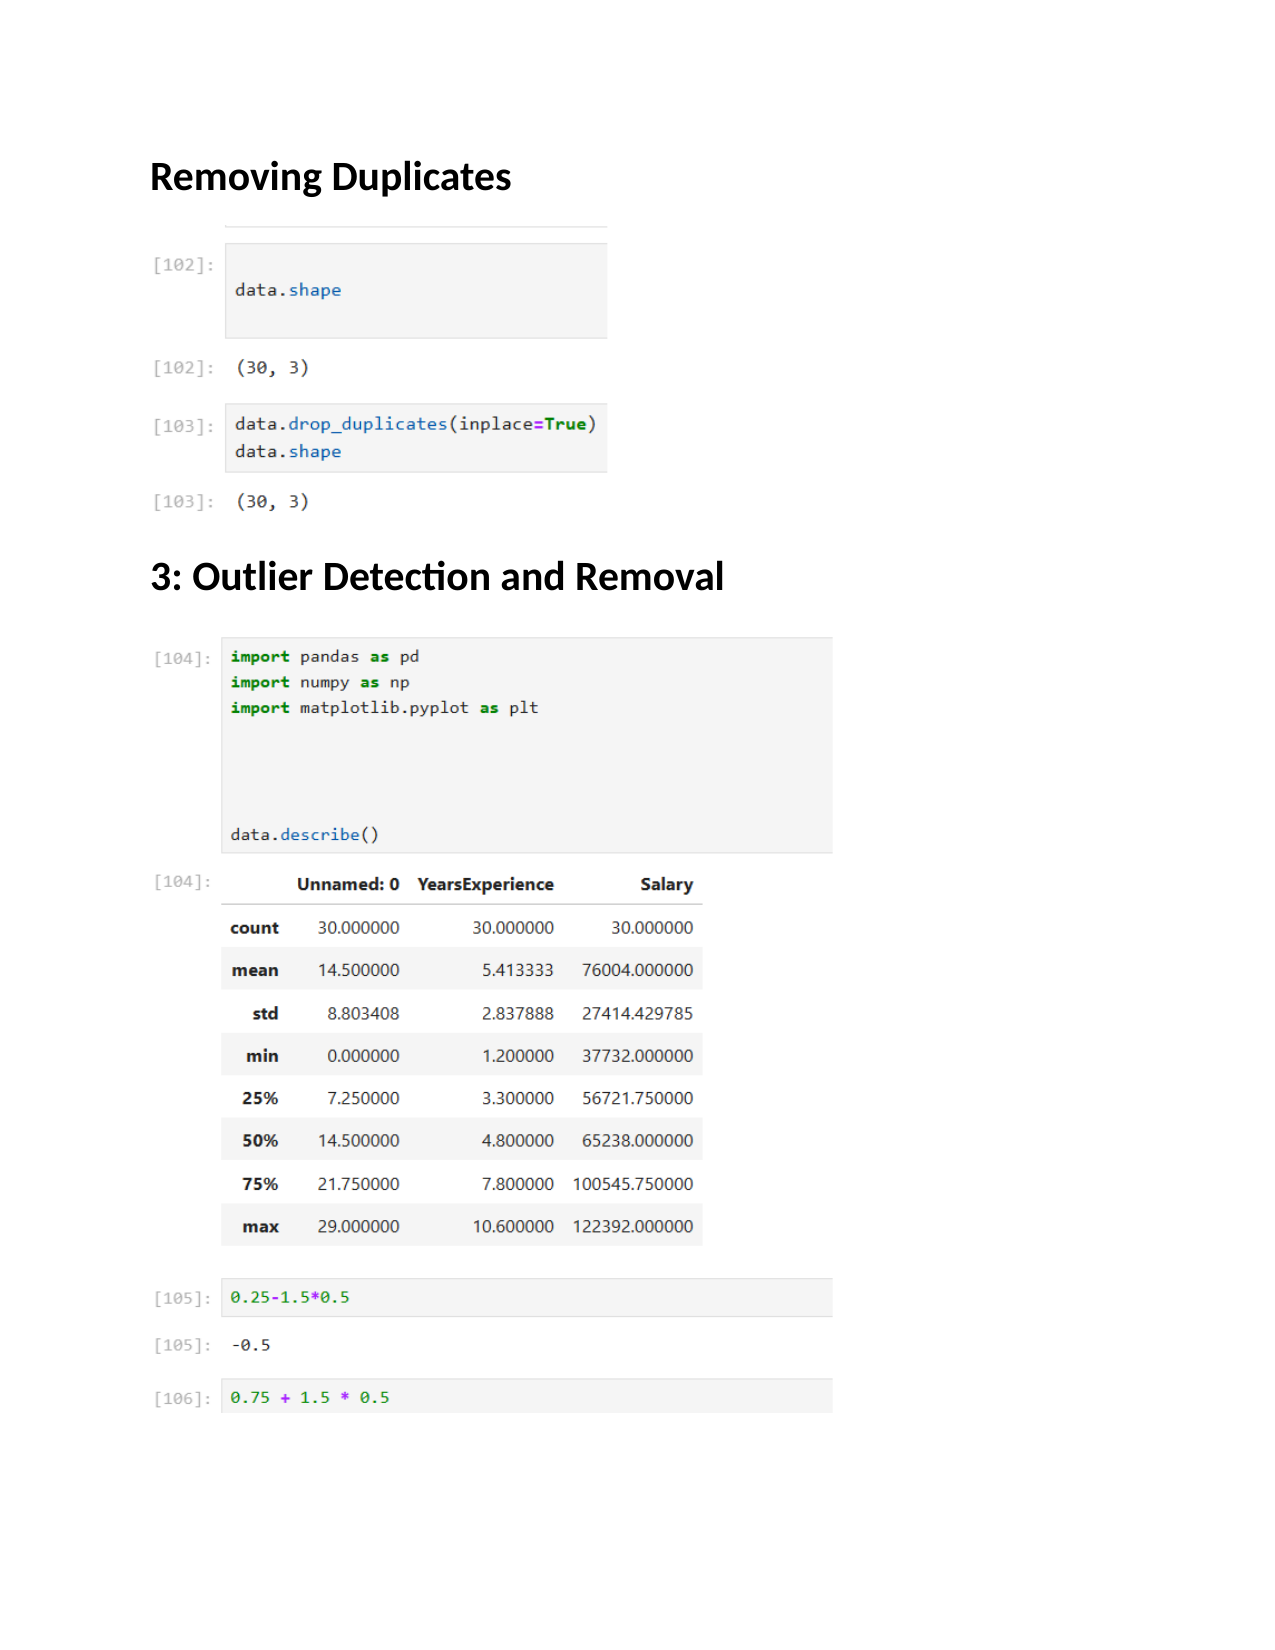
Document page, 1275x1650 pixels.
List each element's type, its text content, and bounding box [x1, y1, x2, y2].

picture [150, 225, 608, 529]
text Removing Duplicates [150, 150, 1125, 201]
picture [150, 625, 833, 1413]
text 3: Outlier Detection and Removal [150, 550, 1125, 601]
